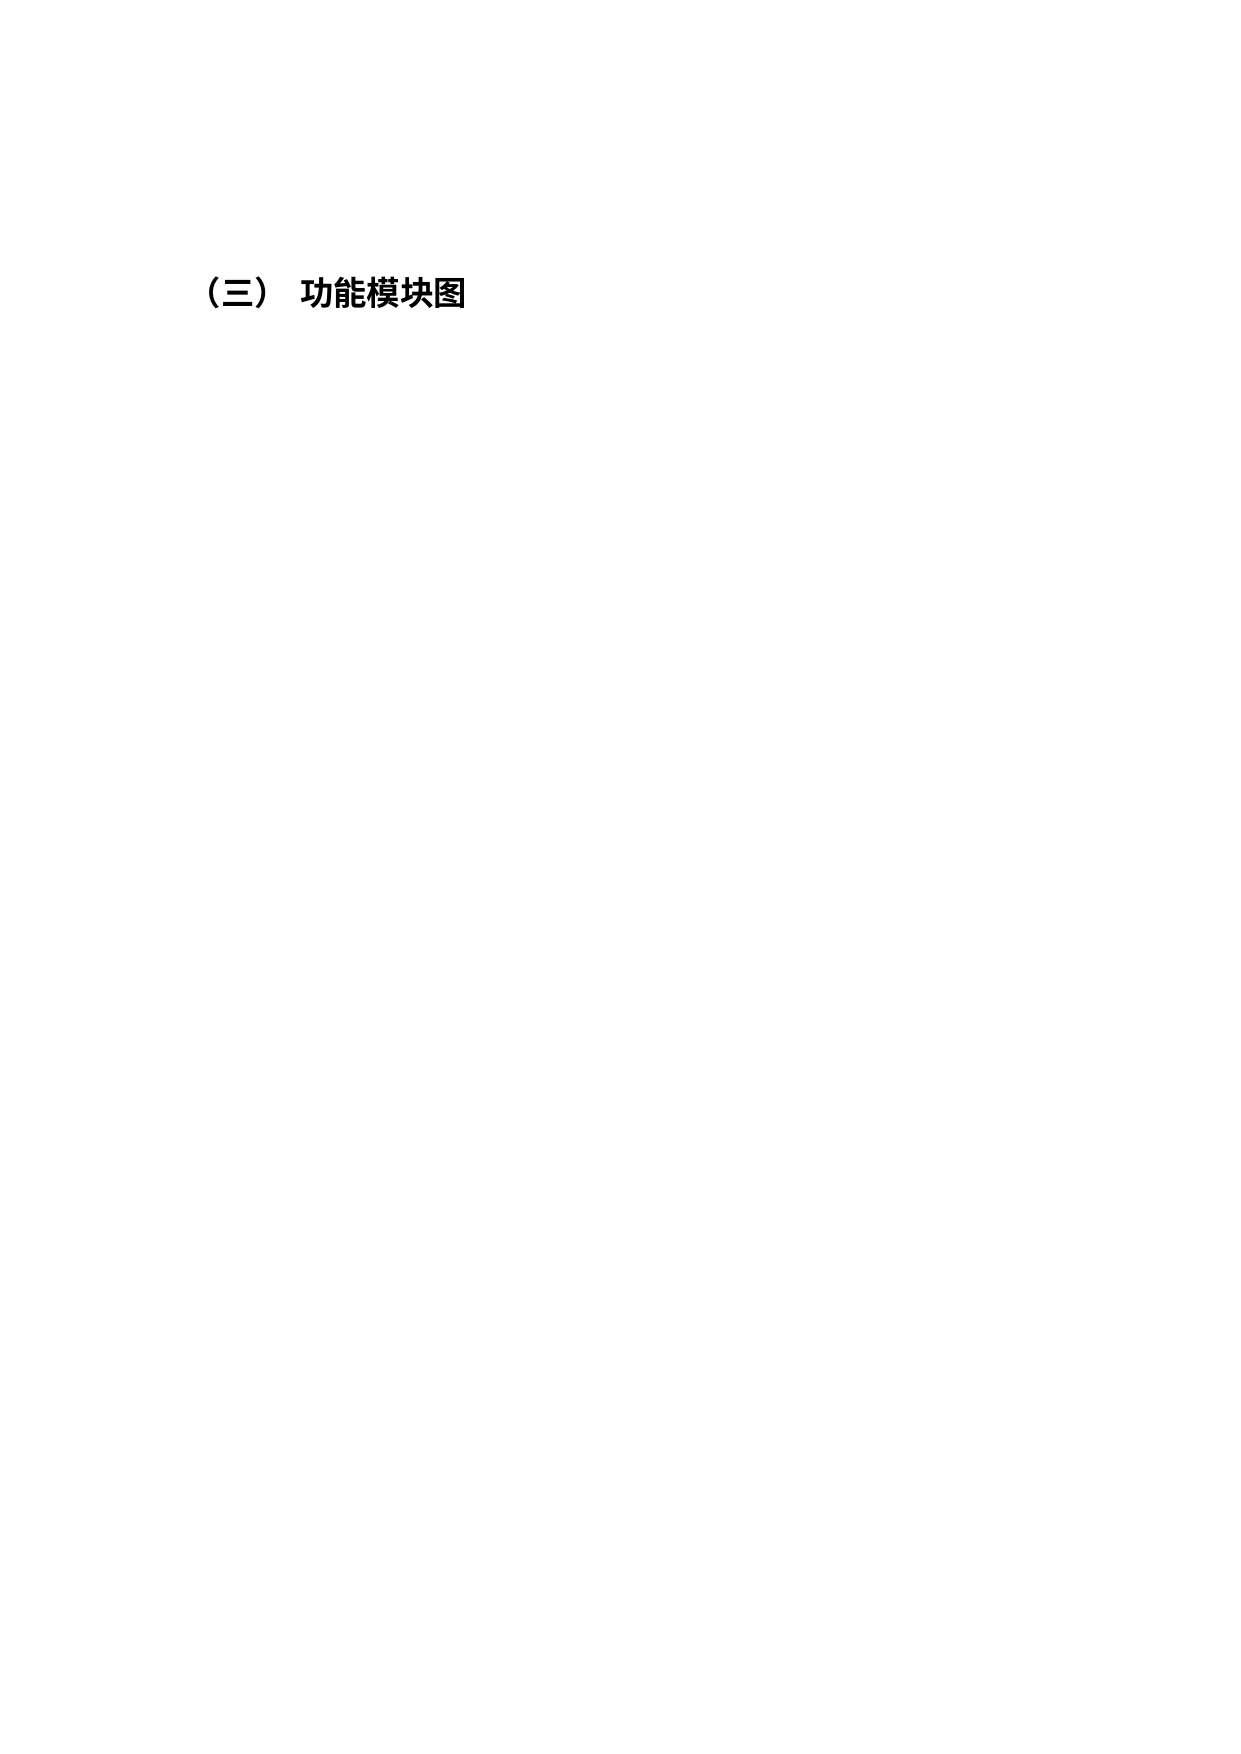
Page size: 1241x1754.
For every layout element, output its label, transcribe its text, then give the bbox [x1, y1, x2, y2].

list 功能模块图 [187, 259, 1053, 324]
